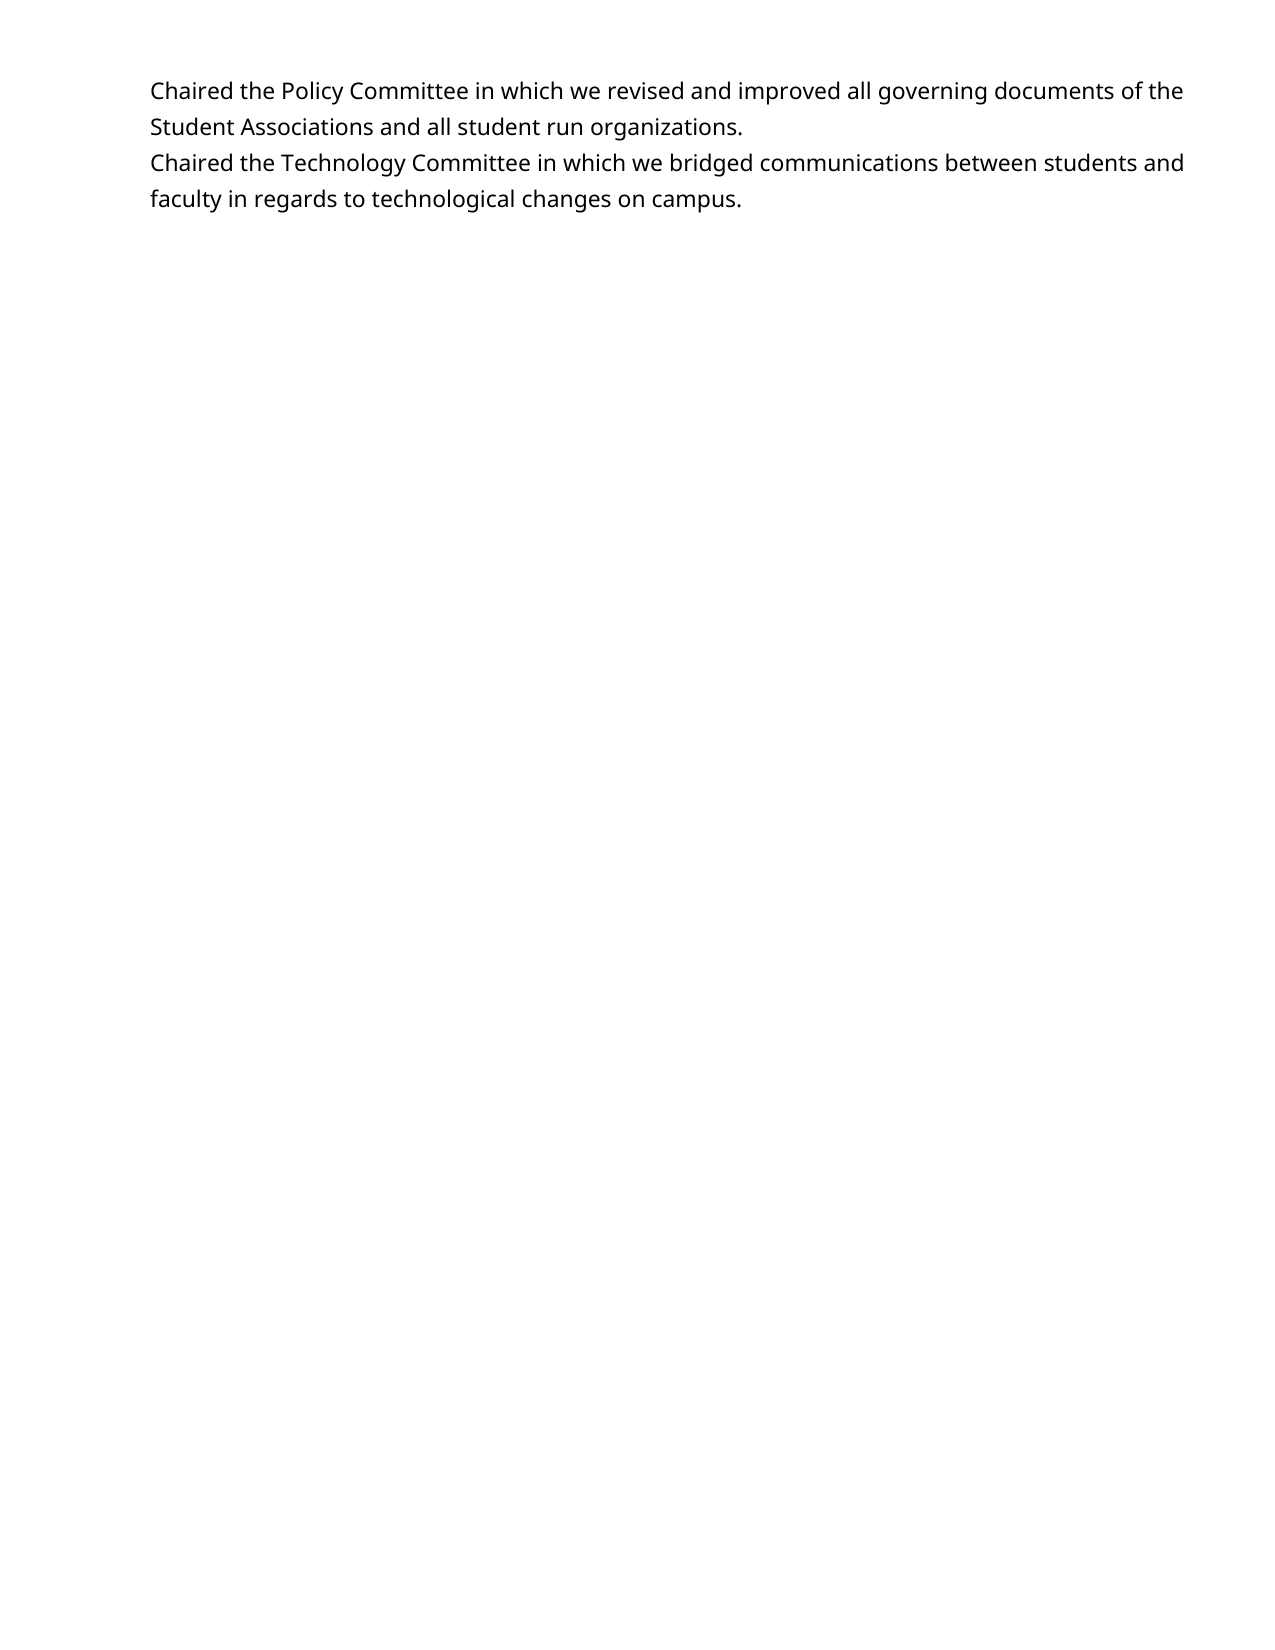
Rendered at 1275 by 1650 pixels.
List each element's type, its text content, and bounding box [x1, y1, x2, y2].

list Chaired the Policy Committee in which we revised and improved all governing documents of the Student Associations and all student run organizations. [150, 75, 1200, 142]
list Chaired the Technology Committee in which we bridged communications between students and faculty in regards to technological changes on campus. [150, 147, 1200, 214]
